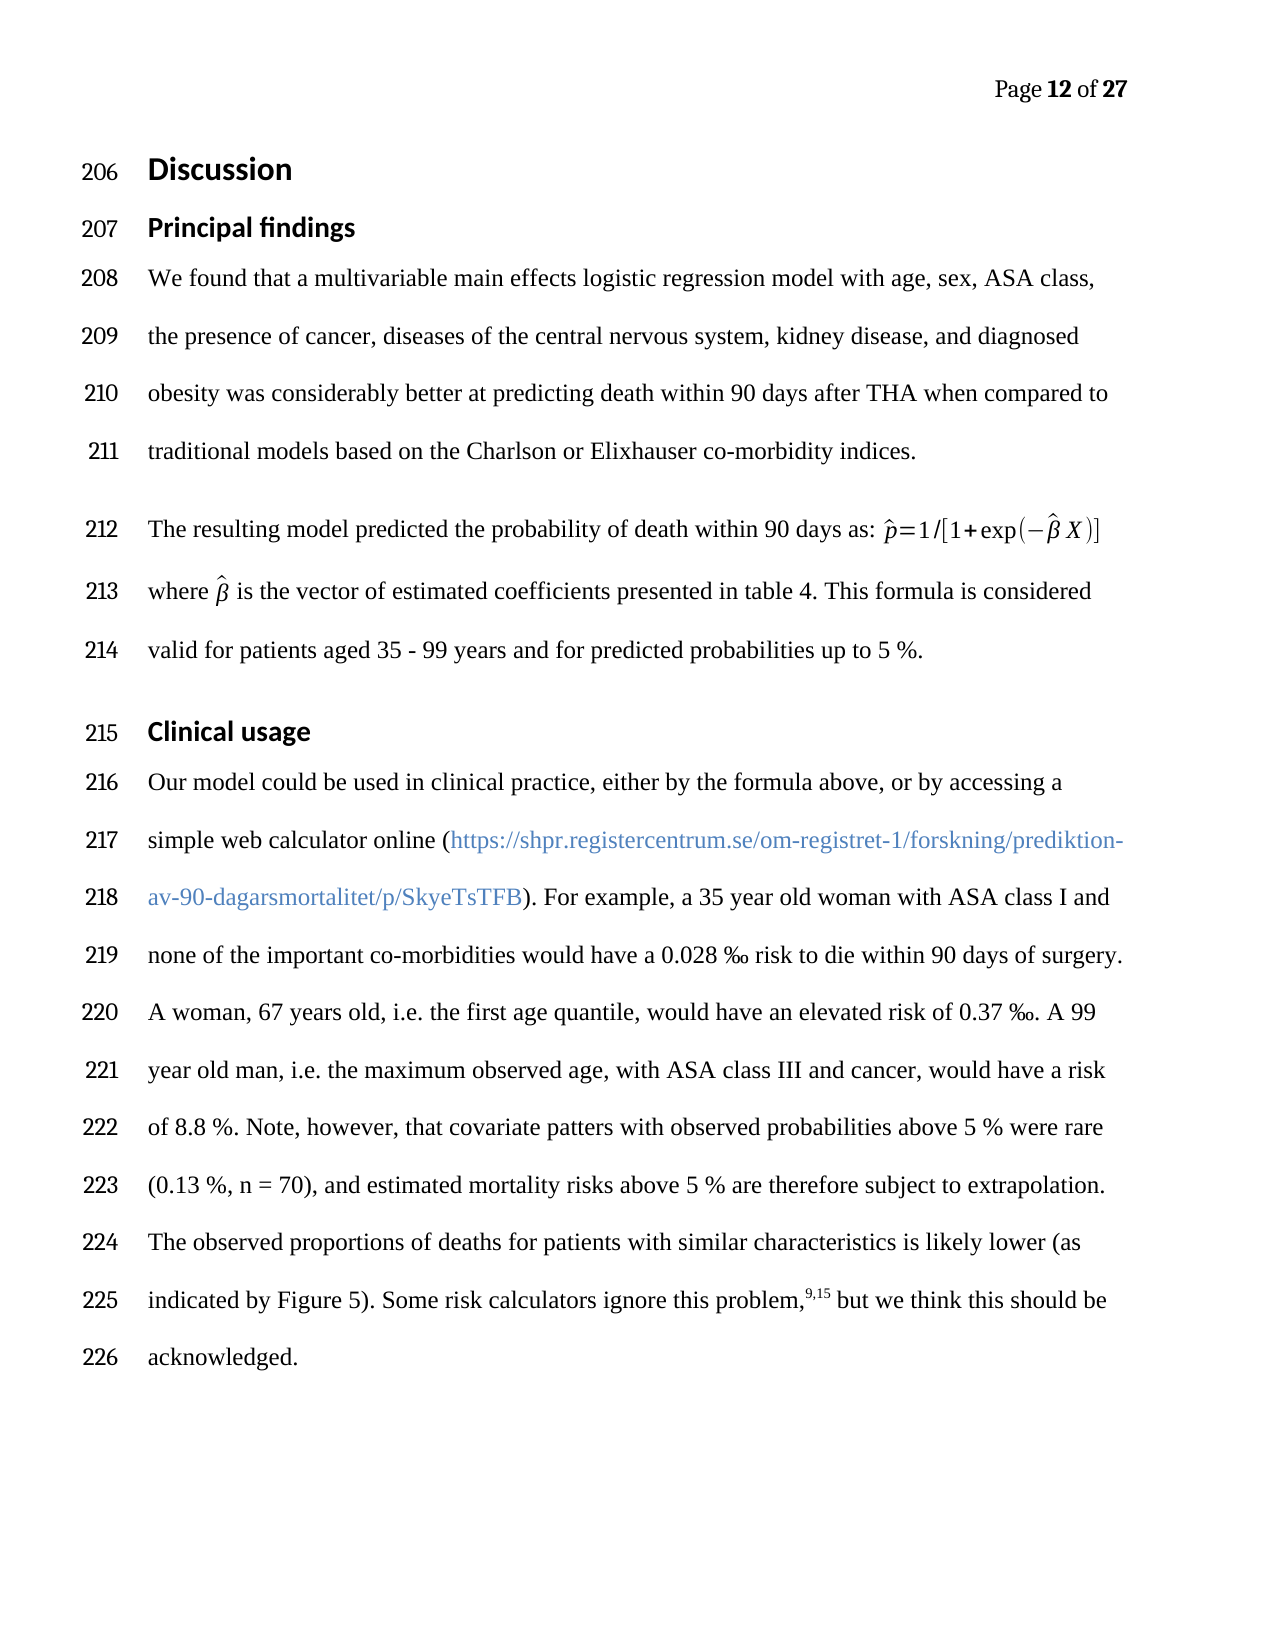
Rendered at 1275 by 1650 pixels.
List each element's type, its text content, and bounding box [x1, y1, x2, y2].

text We found that a multivariable main effects logistic regression model with age, sex, ASA class, the presence of cancer, diseases of the central nervous system, kidney disease, and diagnosed obesity was considerably better at predicting death within 90 days after THA when compared to traditional models based on the Charlson or Elixhauser co-morbidity indices. [148, 263, 1127, 465]
subtitle Principal findings [148, 209, 1127, 245]
text Our model could be used in clinical practice, either by the formula above, or by accessing a simple web calculator online (https://shpr.registercentrum.se/om-registret-1/forskning/prediktion-av-90-dagarsmortalitet/p/SkyeTsTFB). For example, a 35 year old woman with ASA class I and none of the important co-morbidities would have a 0.028 ‰ risk to die within 90 days of surgery. A woman, 67 years old, i.e. the first age quantile, would have an elevated risk of 0.37 ‰. A 99 year old man, i.e. the maximum observed age, with ASA class III and cancer, would have a risk of 8.8 %. Note, however, that covariate patters with observed probabilities above 5 % were rare (0.13 %, n = 70), and estimated mortality risks above 5 % are therefore subject to extrapolation. The observed proportions of deaths for patients with similar characteristics is likely lower (as indicated by Figure 5). Some risk calculators ignore this problem,9,15 but we think this should be acknowledged. [148, 767, 1127, 1371]
text The resulting model predicted the probability of death within 90 days as: where is the vector of estimated coefficients presented in table 4. This formula is considered valid for patients aged 35 - 99 years and for predicted probabilities up to 5 %. [148, 512, 1127, 663]
subtitle Clinical usage [148, 713, 1127, 749]
subtitle Discussion [148, 148, 1127, 188]
